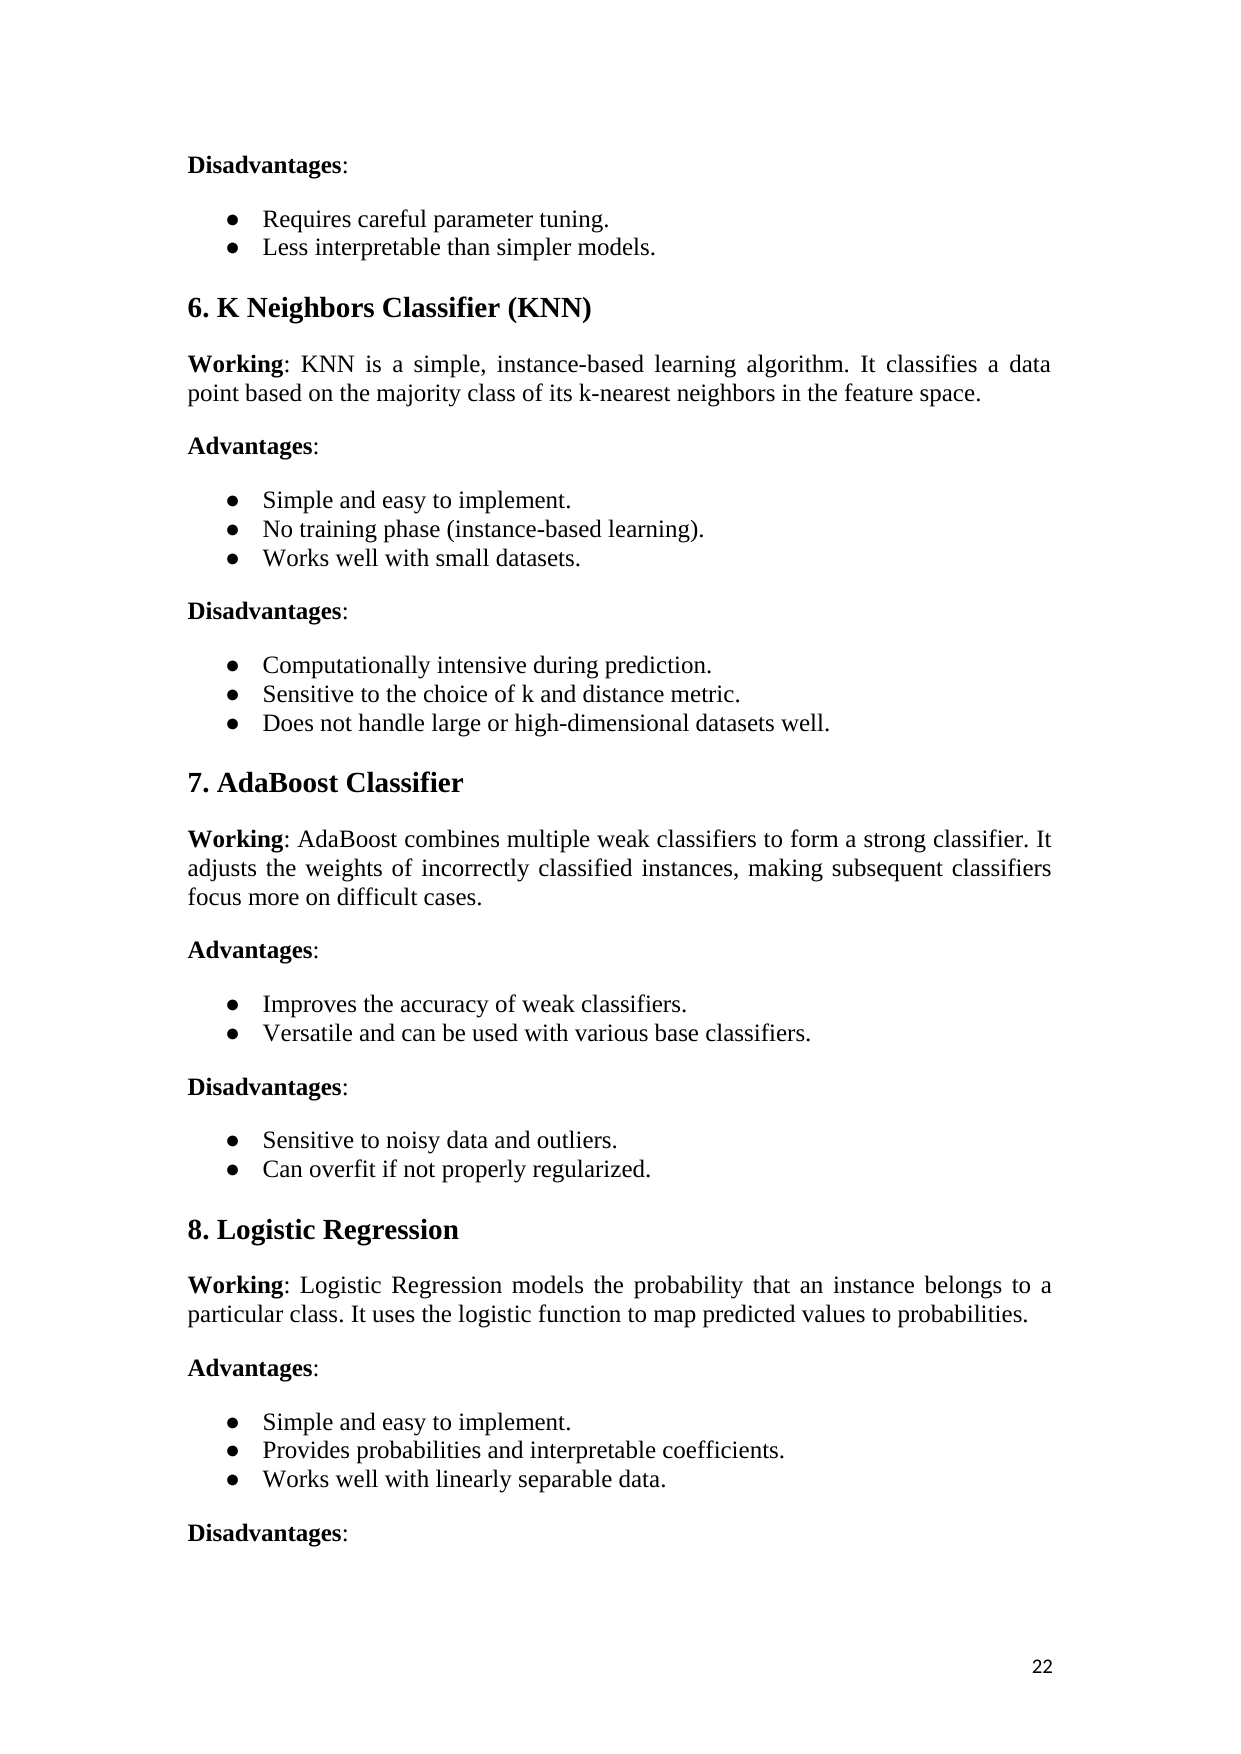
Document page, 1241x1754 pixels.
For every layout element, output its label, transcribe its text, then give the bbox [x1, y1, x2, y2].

list Works well with linearly separable data. [225, 1464, 1053, 1493]
list Does not handle large or high-dimensional datasets well. [225, 708, 1053, 736]
subtitle 6. K Neighbors Classifier (KNN) [187, 290, 1053, 324]
text Advantages: [187, 431, 1053, 460]
list Improves the accuracy of weak classifiers. [225, 989, 1053, 1018]
list Sensitive to the choice of k and distance metric. [225, 679, 1053, 708]
text Advantages: [187, 935, 1053, 964]
list Sensitive to noisy data and outliers. [225, 1125, 1053, 1154]
list Provides probabilities and interpretable coefficients. [225, 1436, 1053, 1464]
subtitle 8. Logistic Regression [187, 1212, 1053, 1246]
list Computationally intensive during prediction. [225, 650, 1053, 679]
list Can overfit if not properly regularized. [225, 1154, 1053, 1183]
list Versatile and can be used with various base classifiers. [225, 1018, 1053, 1047]
text Advantages: [187, 1353, 1053, 1382]
list Requires careful parameter tuning. [225, 204, 1053, 232]
text Disadvantages: [187, 1072, 1053, 1100]
subtitle 7. AdaBoost Classifier [187, 766, 1053, 799]
list Simple and easy to implement. [225, 485, 1053, 514]
list Simple and easy to implement. [225, 1407, 1053, 1436]
text Working: Logistic Regression models the probability that an instance belongs to a particular class. It uses the logistic function to map predicted values to probabilities. [187, 1271, 1053, 1328]
text Disadvantages: [187, 150, 1053, 179]
text Disadvantages: [187, 1518, 1053, 1547]
list No training phase (instance-based learning). [225, 514, 1053, 543]
text Working: AdaBoost combines multiple weak classifiers to form a strong classifier. It adjusts the weights of incorrectly classified instances, making subsequent classifiers focus more on difficult cases. [187, 824, 1053, 910]
text Working: KNN is a simple, instance-based learning algorithm. It classifies a data point based on the majority class of its k-nearest neighbors in the feature space. [187, 349, 1053, 406]
list Less interpretable than simpler models. [225, 232, 1053, 261]
list Works well with small datasets. [225, 543, 1053, 571]
text Disadvantages: [187, 596, 1053, 625]
